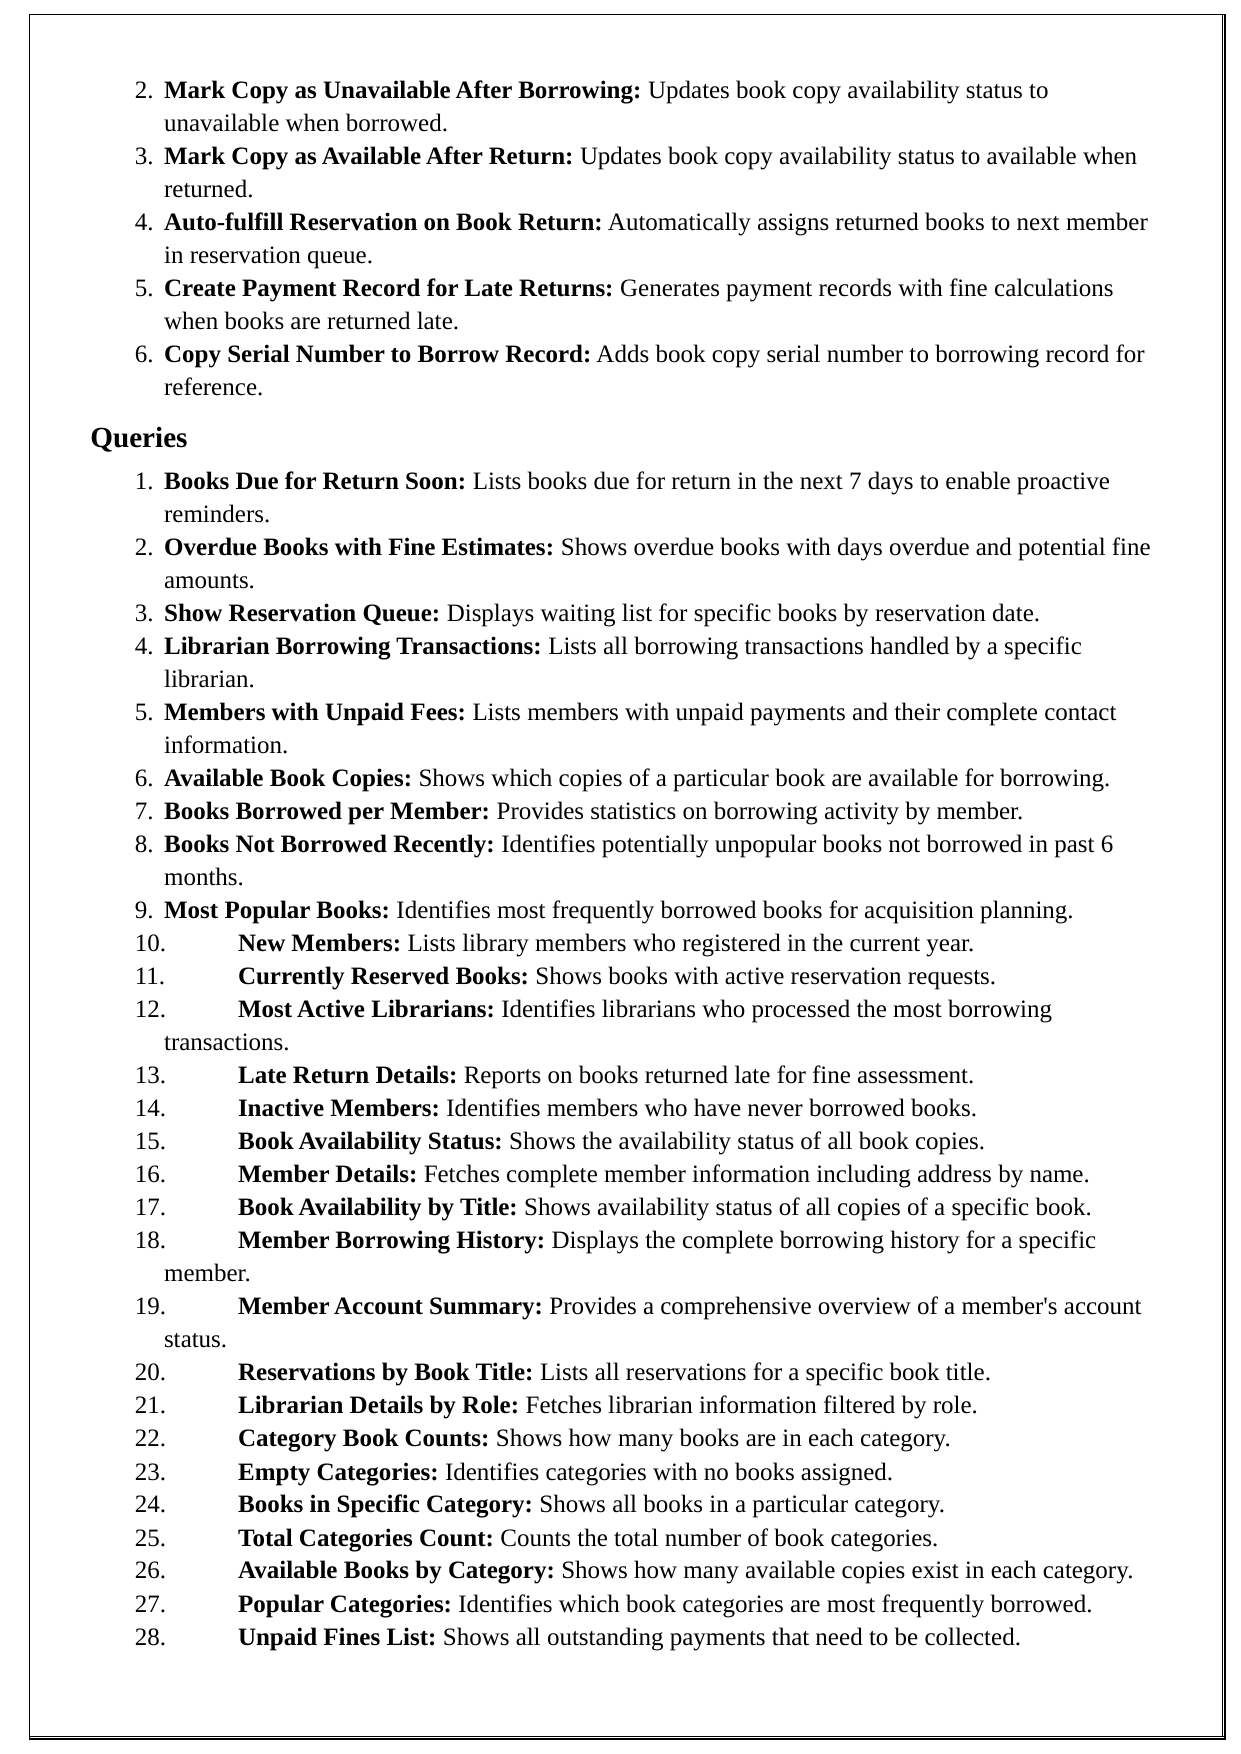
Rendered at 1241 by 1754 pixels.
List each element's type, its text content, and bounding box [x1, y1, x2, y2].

list Mark Copy as Available After Return: Updates book copy availability status to available when returned. [134, 141, 1162, 203]
list Member Account Summary: Provides a comprehensive overview of a member's account status. [134, 1291, 1162, 1353]
list Auto-fulfill Reservation on Book Return: Automatically assigns returned books to next member in reservation queue. [134, 207, 1162, 269]
list Most Popular Books: Identifies most frequently borrowed books for acquisition planning. [134, 895, 1162, 924]
list Empty Categories: Identifies categories with no books assigned. [134, 1457, 1162, 1485]
list Category Book Counts: Shows how many books are in each category. [134, 1423, 1162, 1452]
list Librarian Borrowing Transactions: Lists all borrowing transactions handled by a specific librarian. [134, 631, 1162, 693]
list Most Active Librarians: Identifies librarians who processed the most borrowing transactions. [134, 994, 1162, 1056]
list Books Borrowed per Member: Provides statistics on borrowing activity by member. [134, 796, 1162, 825]
list Members with Unpaid Fees: Lists members with unpaid payments and their complete contact information. [134, 697, 1162, 759]
list Books Not Borrowed Recently: Identifies potentially unpopular books not borrowed in past 6 months. [134, 829, 1162, 891]
list Show Reservation Queue: Displays waiting list for specific books by reservation date. [134, 598, 1162, 627]
list Mark Copy as Unavailable After Borrowing: Updates book copy availability status to unavailable when borrowed. [134, 75, 1162, 137]
list New Members: Lists library members who registered in the current year. [134, 928, 1162, 957]
list Late Return Details: Reports on books returned late for fine assessment. [134, 1060, 1162, 1089]
list Books Due for Return Soon: Lists books due for return in the next 7 days to enable proactive reminders. [134, 466, 1162, 528]
list Total Categories Count: Counts the total number of book categories. [134, 1523, 1162, 1551]
list Member Borrowing History: Displays the complete borrowing history for a specific member. [134, 1225, 1162, 1287]
subtitle Queries [90, 420, 1162, 453]
list Currently Reserved Books: Shows books with active reservation requests. [134, 961, 1162, 990]
list Inactive Members: Identifies members who have never borrowed books. [134, 1093, 1162, 1122]
list Book Availability by Title: Shows availability status of all copies of a specific book. [134, 1192, 1162, 1221]
list Popular Categories: Identifies which book categories are most frequently borrowed. [134, 1589, 1162, 1617]
list Available Book Copies: Shows which copies of a particular book are available for borrowing. [134, 763, 1162, 792]
list Reservations by Book Title: Lists all reservations for a specific book title. [134, 1357, 1162, 1386]
list Unpaid Fines List: Shows all outstanding payments that need to be collected. [134, 1622, 1162, 1650]
list Overdue Books with Fine Estimates: Shows overdue books with days overdue and potential fine amounts. [134, 532, 1162, 594]
list Available Books by Category: Shows how many available copies exist in each category. [134, 1556, 1162, 1584]
list Book Availability Status: Shows the availability status of all book copies. [134, 1126, 1162, 1155]
list Member Details: Fetches complete member information including address by name. [134, 1159, 1162, 1188]
list Books in Specific Category: Shows all books in a particular category. [134, 1489, 1162, 1518]
list Copy Serial Number to Borrow Record: Adds book copy serial number to borrowing record for reference. [134, 339, 1162, 401]
list Create Payment Record for Late Returns: Generates payment records with fine calculations when books are returned late. [134, 273, 1162, 335]
list Librarian Details by Role: Fetches librarian information filtered by role. [134, 1391, 1162, 1419]
